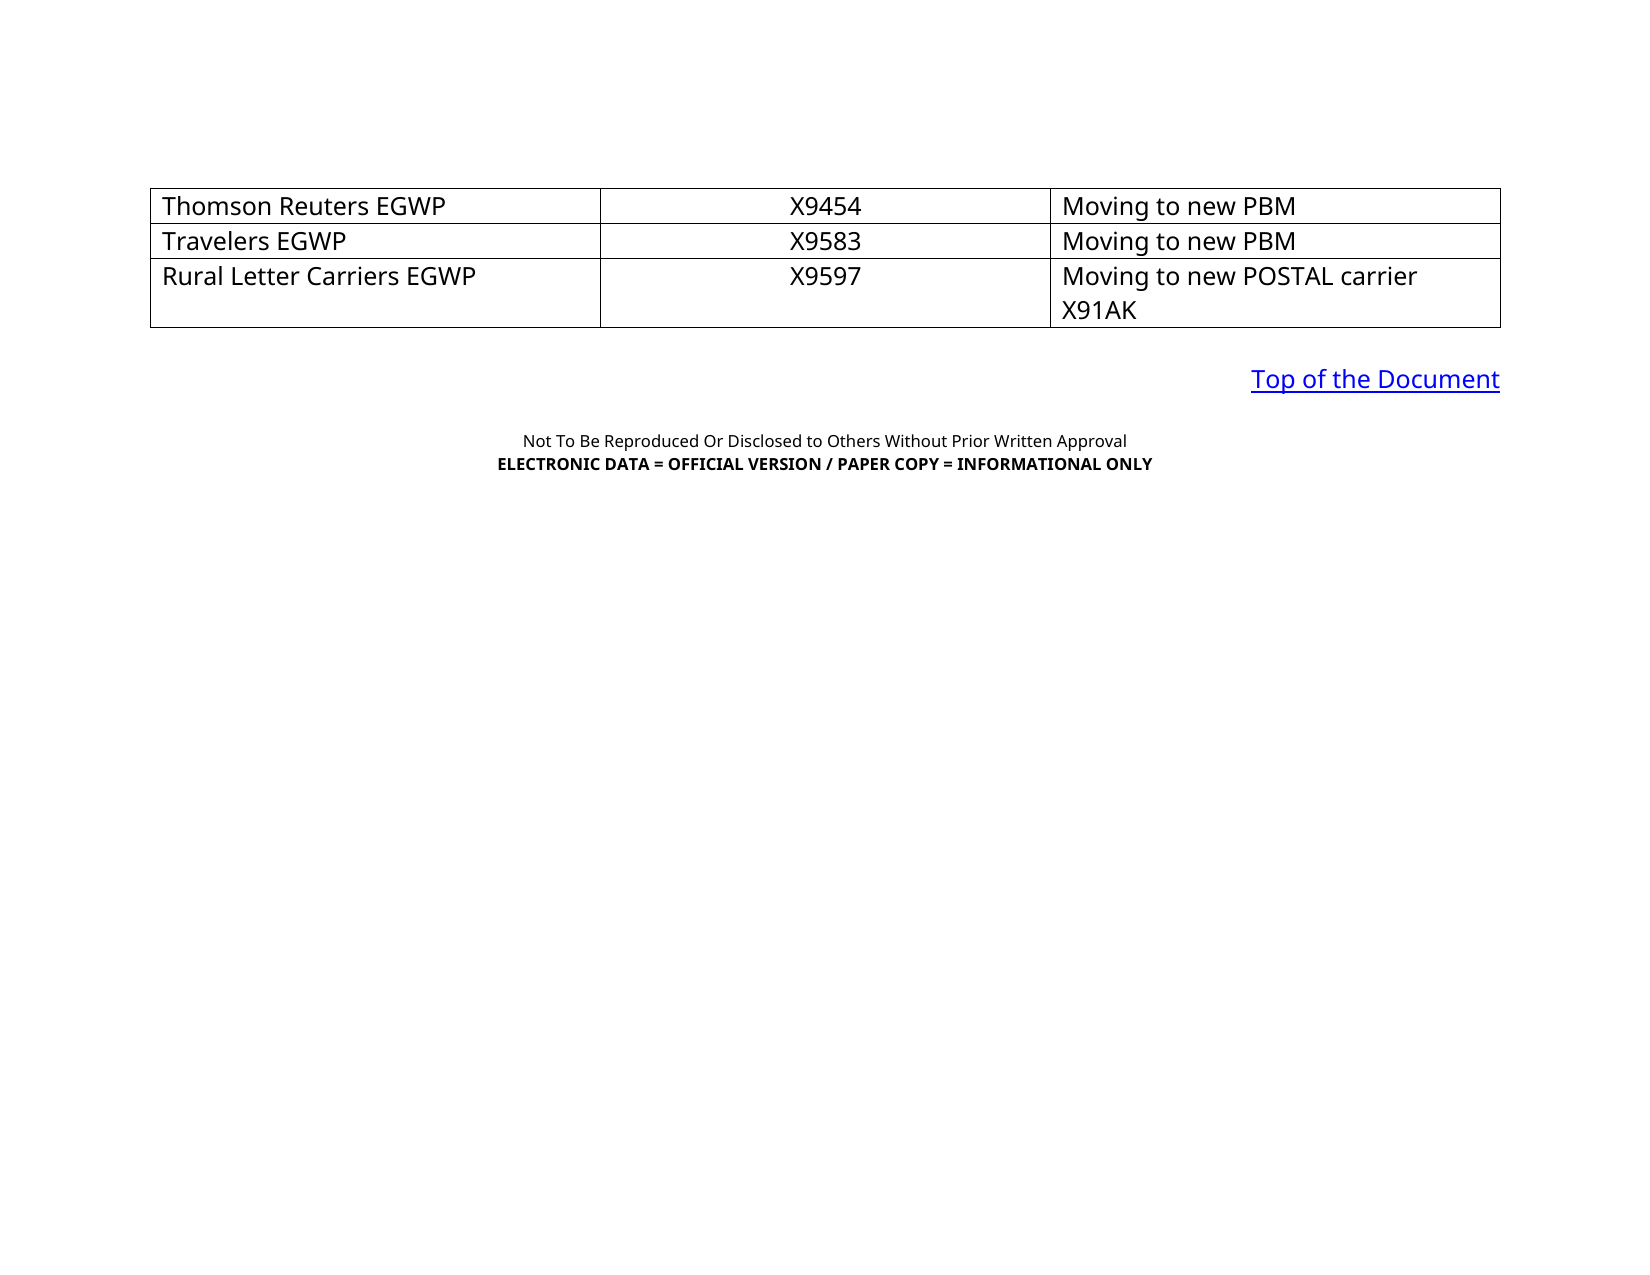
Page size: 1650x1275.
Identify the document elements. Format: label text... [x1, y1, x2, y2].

table_cell X9597 [601, 259, 1050, 327]
table_cell Thomson Reuters EGWP [151, 189, 600, 223]
text Not To Be Reproduced Or Disclosed to Others Without Prior Written Approval [150, 430, 1500, 453]
table_cell Moving to new PBM [1051, 224, 1500, 258]
table_cell X9583 [601, 224, 1050, 258]
text ELECTRONIC DATA = OFFICIAL VERSION / PAPER COPY = INFORMATIONAL ONLY [150, 453, 1500, 476]
table_cell Travelers EGWP [151, 224, 600, 258]
table_cell X9454 [601, 189, 1050, 223]
text Top of the Document [150, 362, 1500, 396]
table_cell Moving to new POSTAL carrier X91AK [1051, 259, 1500, 327]
table_cell Rural Letter Carriers EGWP [151, 259, 600, 327]
table_cell Moving to new PBM [1051, 189, 1500, 223]
